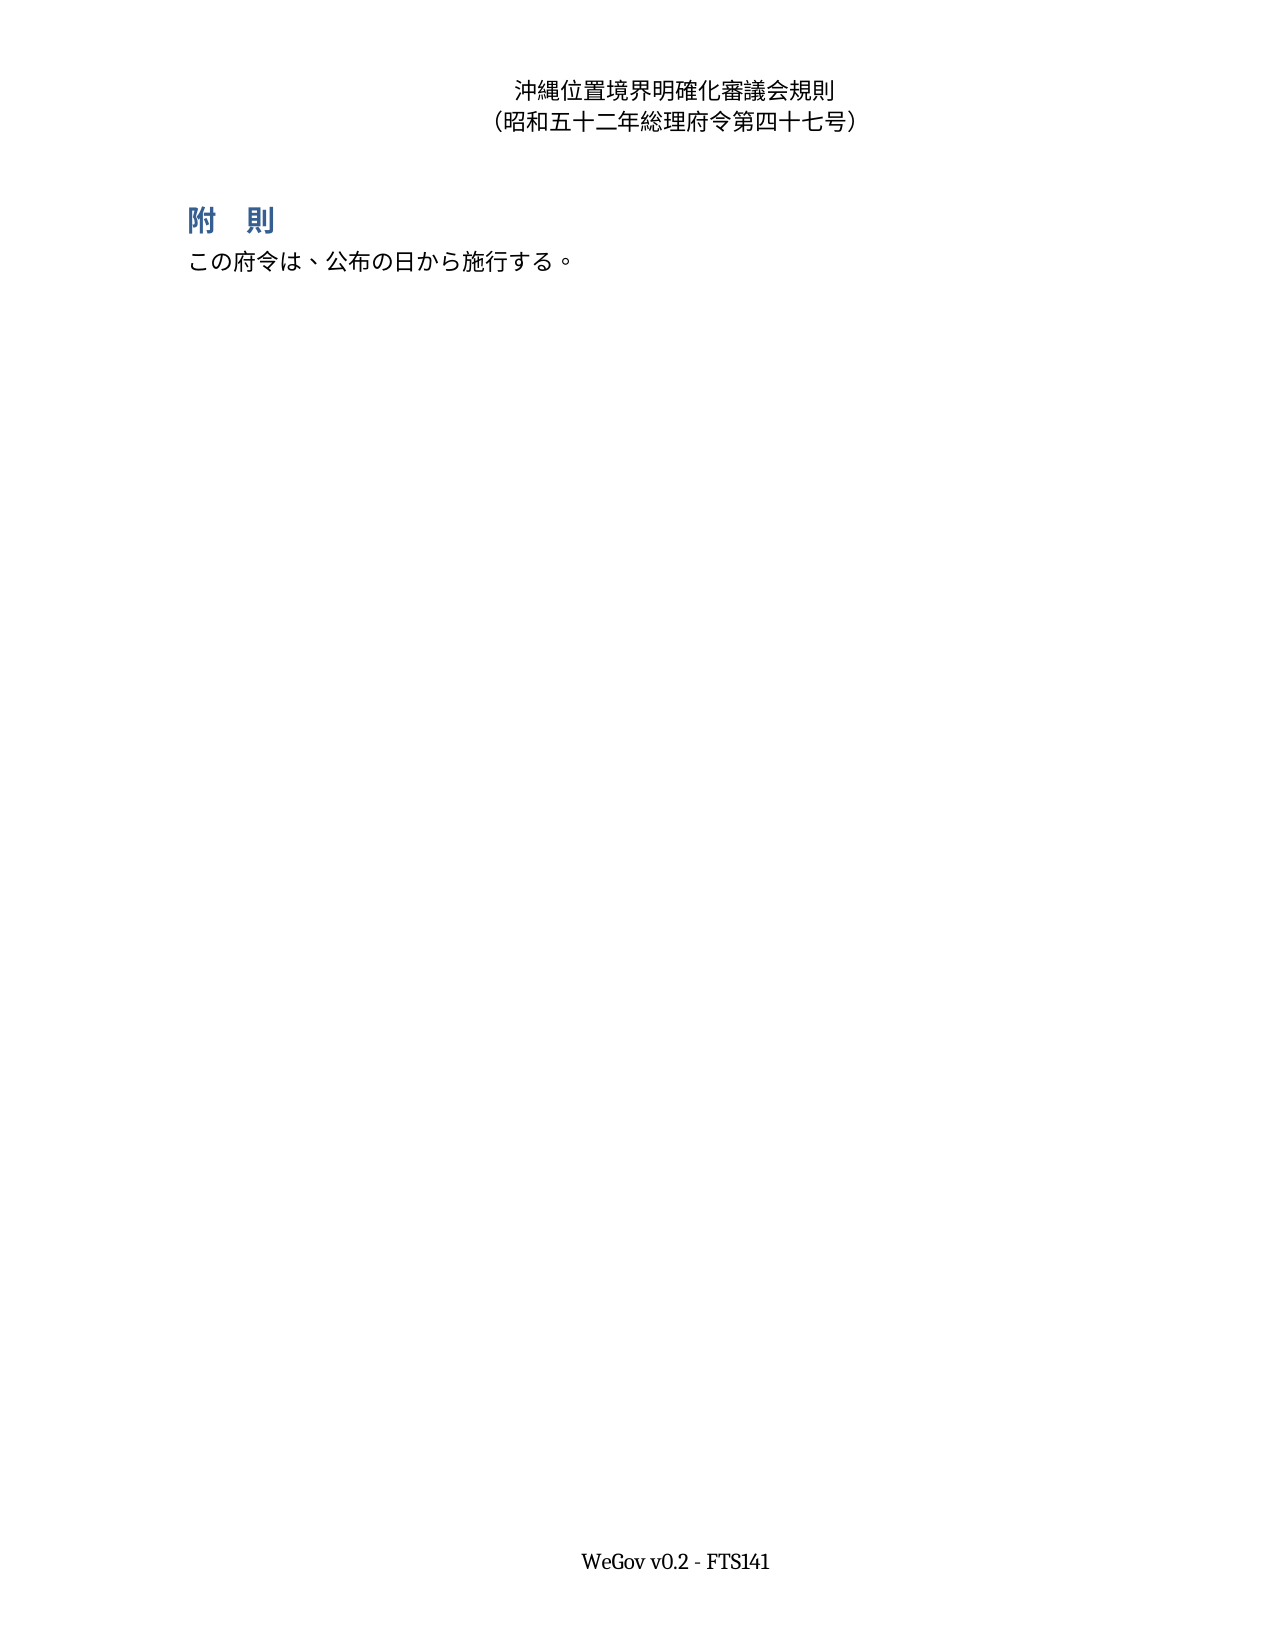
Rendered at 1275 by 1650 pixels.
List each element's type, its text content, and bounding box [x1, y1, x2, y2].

subtitle 附 則 [187, 200, 1087, 240]
text この府令は、公布の日から施行する。 [187, 246, 1087, 277]
